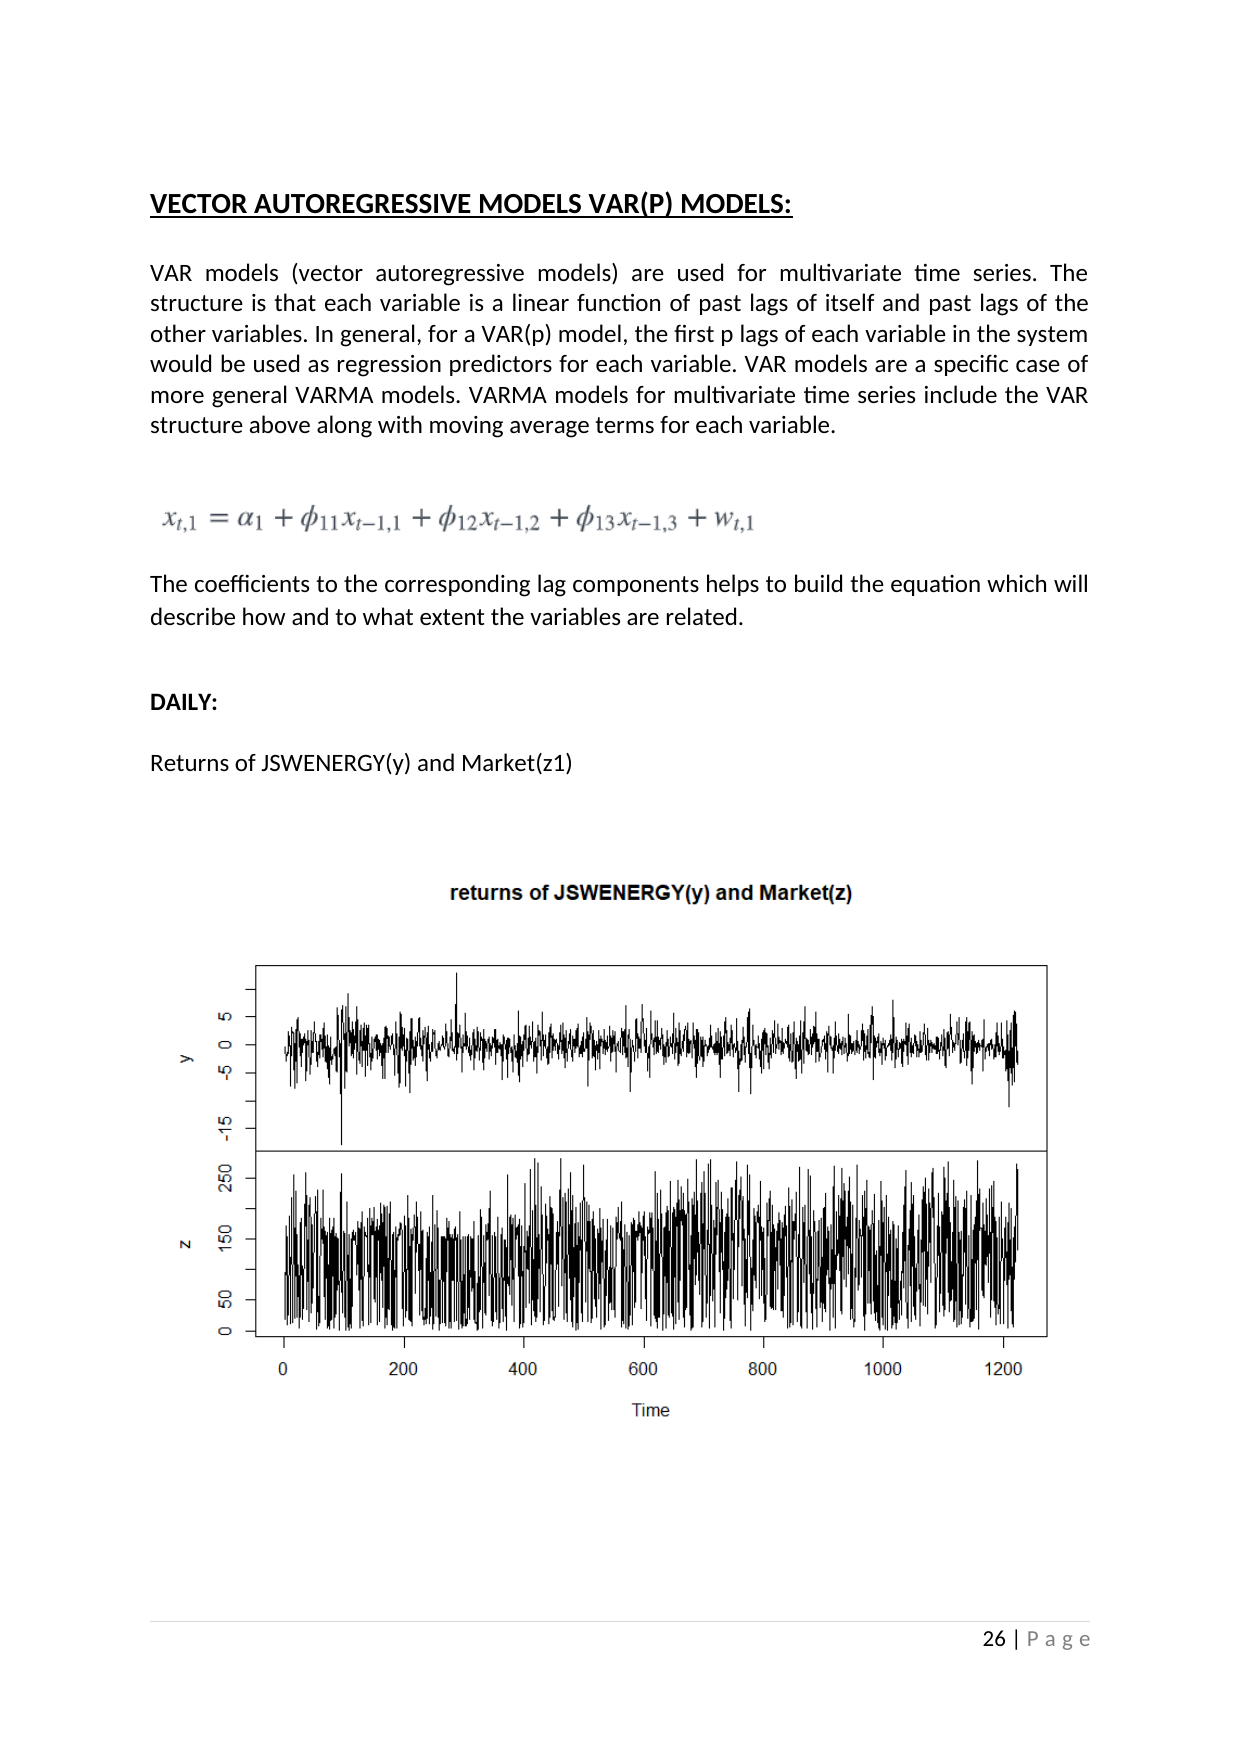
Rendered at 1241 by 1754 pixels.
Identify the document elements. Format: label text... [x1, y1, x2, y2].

text Returns of JSWENERGY(y) and Market(z1) [150, 747, 1090, 777]
text The coefficients to the corresponding lag components helps to build the equation which will describe how and to what extent the variables are related. [150, 568, 1090, 631]
text DAILY: [150, 686, 1090, 716]
picture [150, 862, 1091, 1462]
picture [150, 495, 786, 549]
text VECTOR AUTOREGRESSIVE MODELS VAR(P) MODELS: [150, 186, 1090, 221]
